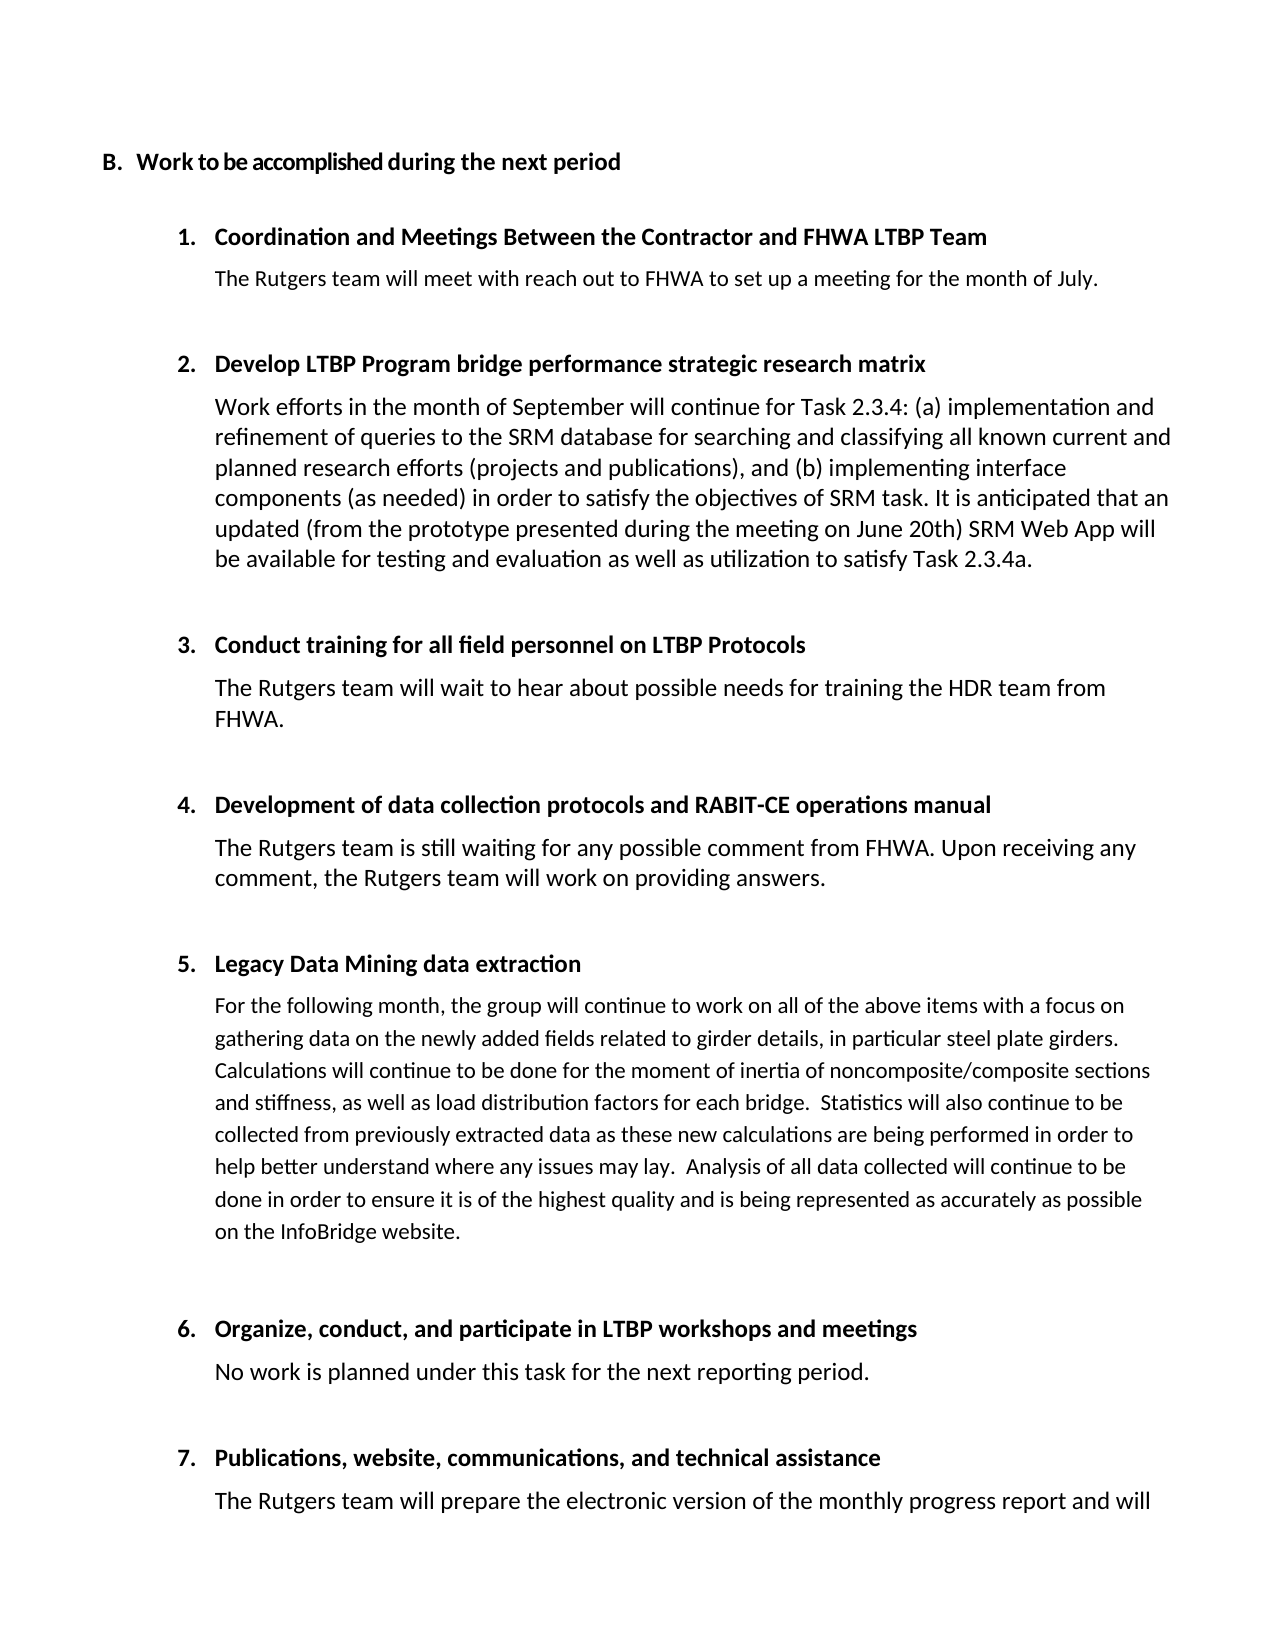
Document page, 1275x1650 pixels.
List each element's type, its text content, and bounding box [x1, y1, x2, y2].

list No work is planned under this task for the next reporting period. [214, 1356, 1173, 1386]
text The Rutgers team is still waiting for any possible comment from FHWA. Upon receiving any comment, the Rutgers team will work on providing answers. [214, 832, 1173, 893]
list Organize, conduct, and participate in LTBP workshops and meetings [177, 1313, 1173, 1343]
list The Rutgers team will meet with reach out to FHWA to set up a meeting for the month of July. [214, 264, 1173, 292]
list Legacy Data Mining data extraction [177, 948, 1173, 979]
text Work efforts in the month of September will continue for Task 2.3.4: (a) implementation and refinement of queries to the SRM database for searching and classifying all known current and planned research efforts (projects and publications), and (b) implementing interface components (as needed) in order to satisfy the objectives of SRM task. It is anticipated that an updated (from the prototype presented during the meeting on June 20th) SRM Web App will be available for testing and evaluation as well as utilization to satisfy Task 2.3.4a. [214, 391, 1173, 574]
text The Rutgers team will wait to hear about possible needs for training the HDR team from FHWA. [214, 672, 1173, 733]
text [214, 1485, 1173, 1516]
list Coordination and Meetings Between the Contractor and FHWA LTBP Team [177, 221, 1173, 252]
list Develop LTBP Program bridge performance strategic research matrix [177, 348, 1173, 378]
list Publications, website, communications, and technical assistance [177, 1442, 1173, 1472]
list Conduct training for all field personnel on LTBP Protocols [177, 629, 1173, 660]
list Development of data collection protocols and RABIT-CE operations manual [177, 789, 1173, 819]
text For the following month, the group will continue to work on all of the above items with a focus on gathering data on the newly added fields related to girder details, in particular steel plate girders. Calculations will continue to be done for the moment of inertia of noncomposite/composite sections and stiffness, as well as load distribution factors for each bridge. Statistics will also continue to be collected from previously extracted data as these new calculations are being performed in order to help better understand where any issues may lay. Analysis of all data collected will continue to be done in order to ensure it is of the highest quality and is being represented as accurately as possible on the InfoBridge website. [214, 992, 1173, 1245]
text B. Work to be accomplished during the next period [102, 146, 1173, 176]
